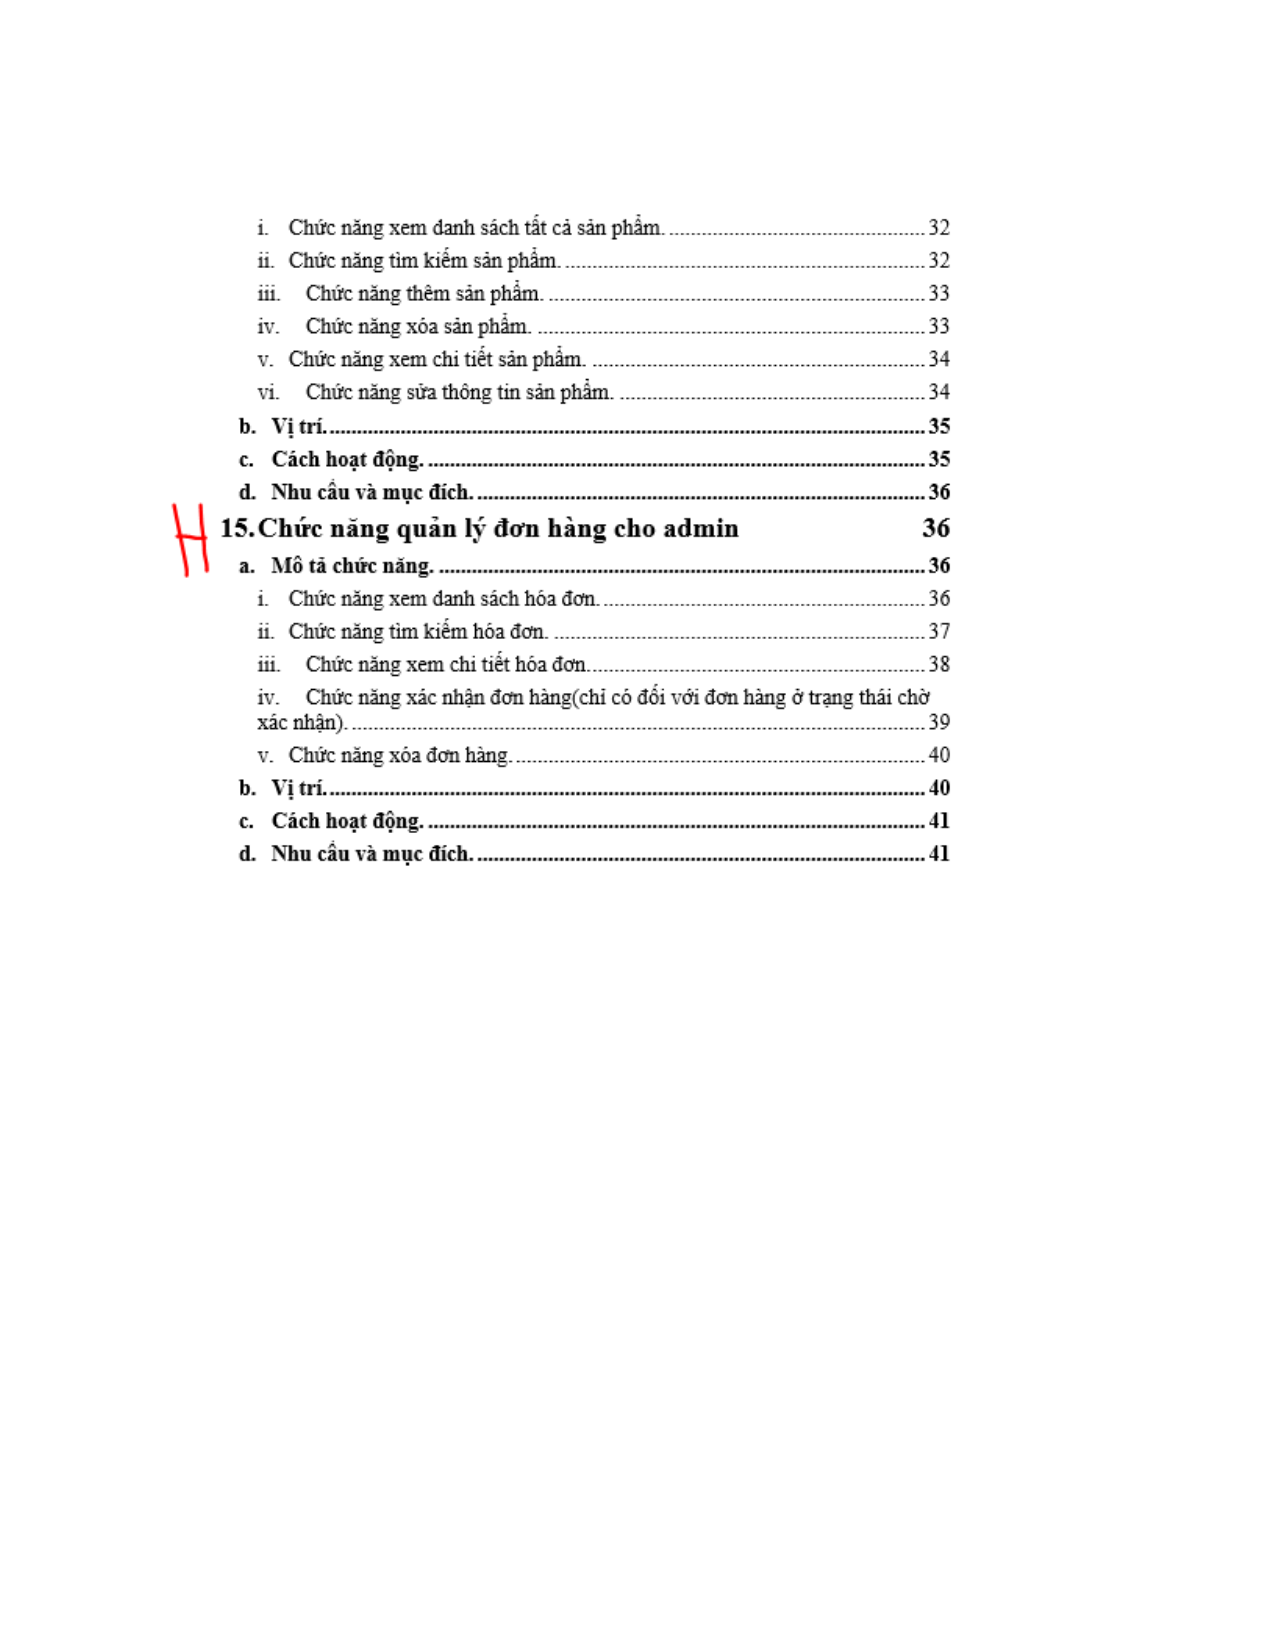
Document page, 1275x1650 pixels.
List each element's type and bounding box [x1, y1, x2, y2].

picture [150, 150, 1011, 977]
